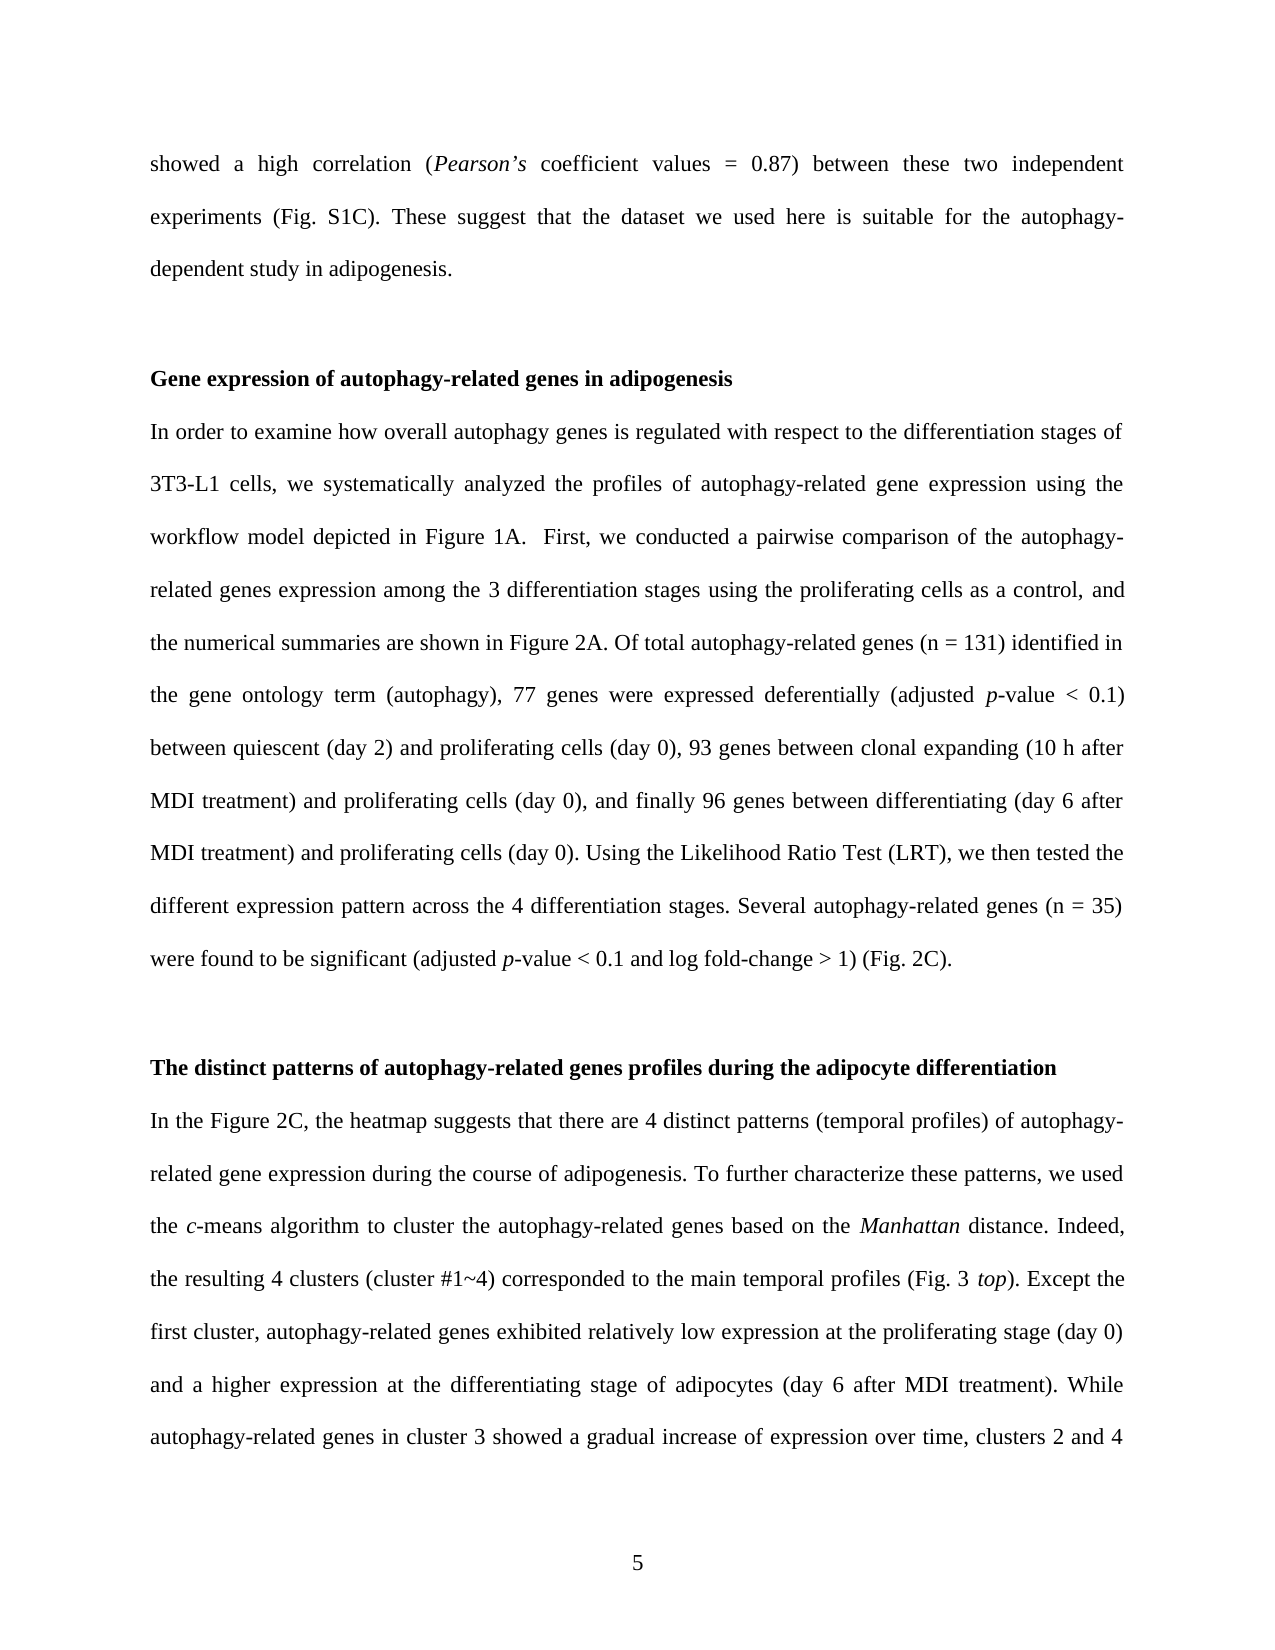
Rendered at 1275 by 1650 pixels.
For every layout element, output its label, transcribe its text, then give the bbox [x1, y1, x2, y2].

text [150, 150, 1125, 282]
text In order to examine how overall autophagy genes is regulated with respect to the differentiation stages of 3T3-L1 cells, we systematically analyzed the profiles of autophagy-related gene expression using the workflow model depicted in Figure 1A. First, we conducted a pairwise comparison of the autophagy-related genes expression among the 3 differentiation stages using the proliferating cells as a control, and the numerical summaries are shown in Figure 2A. Of total autophagy-related genes (n = 131) identified in the gene ontology term (autophagy), 77 genes were expressed deferentially (adjusted p-value < 0.1) between quiescent (day 2) and proliferating cells (day 0), 93 genes between clonal expanding (10 h after MDI treatment) and proliferating cells (day 0), and finally 96 genes between differentiating (day 6 after MDI treatment) and proliferating cells (day 0). Using the Likelihood Ratio Test (LRT), we then tested the different expression pattern across the 4 differentiation stages. Several autophagy-related genes (n = 35) were found to be significant (adjusted p-value < 0.1 and log fold-change > 1) (Fig. 2C). [150, 418, 1125, 971]
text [150, 1107, 1125, 1450]
subtitle The distinct patterns of autophagy-related genes profiles during the adipocyte differentiation [150, 1054, 1125, 1081]
subtitle Gene expression of autophagy-related genes in adipogenesis [150, 365, 1125, 391]
